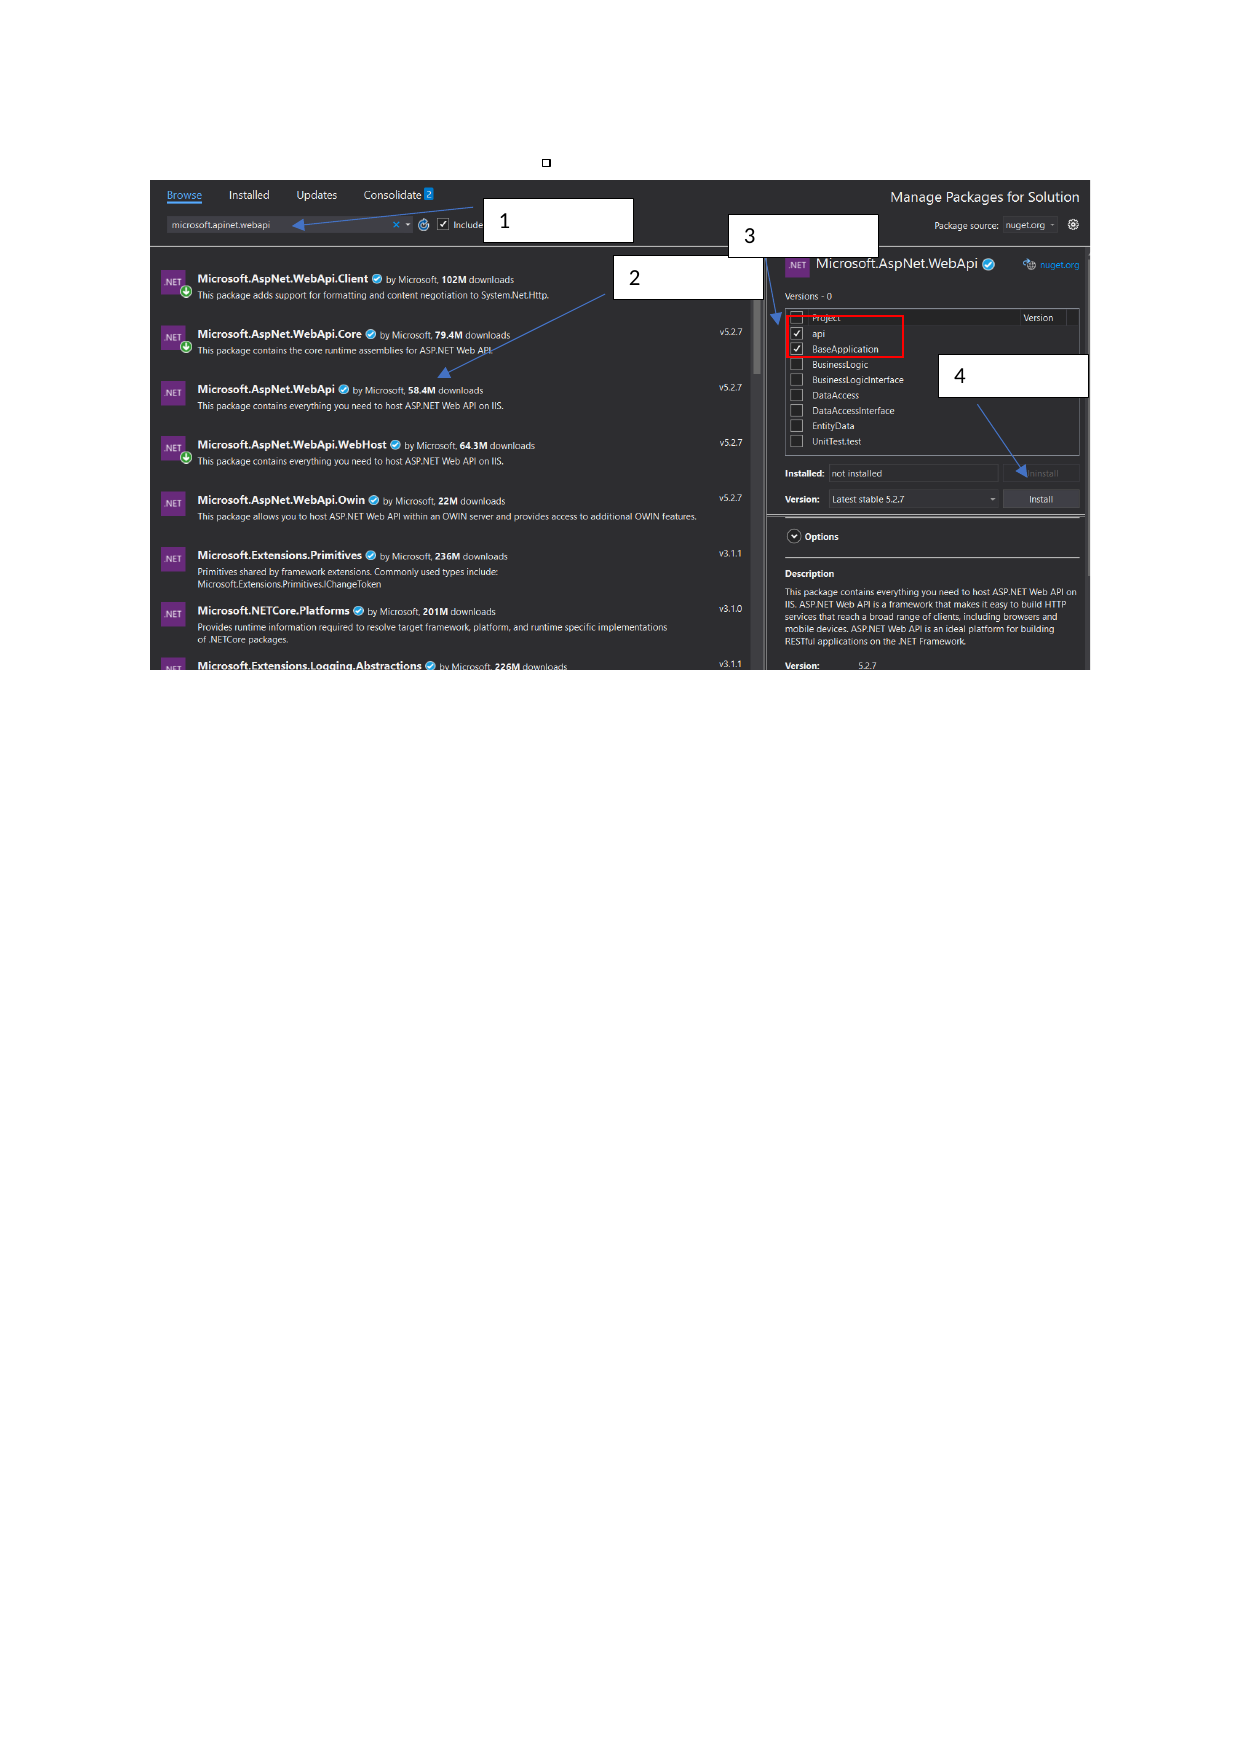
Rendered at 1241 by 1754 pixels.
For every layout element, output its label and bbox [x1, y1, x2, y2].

picture [150, 180, 1091, 670]
